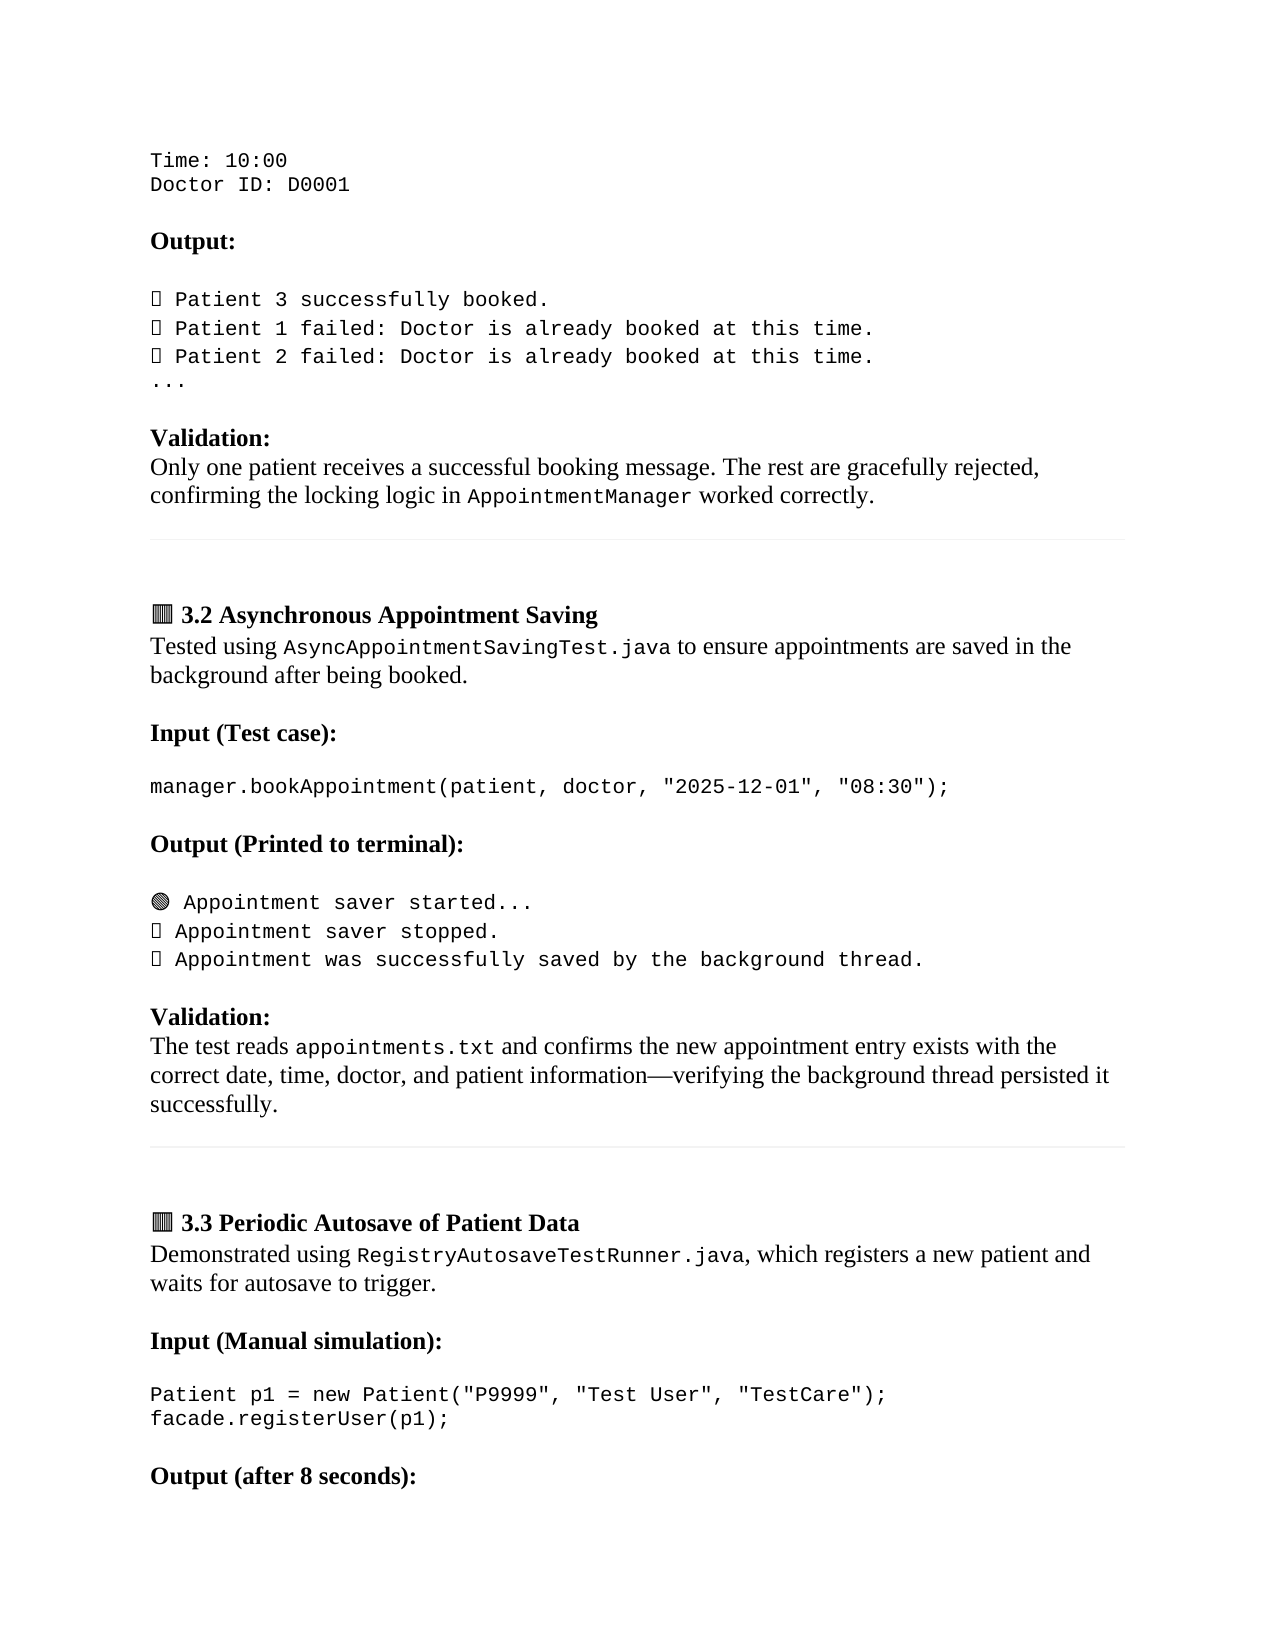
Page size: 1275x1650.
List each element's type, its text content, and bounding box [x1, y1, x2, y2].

text Validation: The test reads appointments.txt and confirms the new appointment entry exists with the correct date, time, doctor, and patient information—verifying the background thread persisted it successfully. [150, 1002, 1125, 1118]
text 🟥 3.2 Asynchronous Appointment Saving Tested using AsyncAppointmentSavingTest.java to ensure appointments are saved in the background after being booked. [150, 597, 1125, 689]
text ... [150, 370, 1125, 394]
text manager.bookAppointment(patient, doctor, "2025-12-01", "08:30"); [150, 776, 1125, 800]
text Time: 10:00 [150, 150, 1125, 174]
text Input (Manual simulation): [150, 1326, 1125, 1355]
text Patient p1 = new Patient("P9999", "Test User", "TestCare"); [150, 1384, 1125, 1408]
text 🟥 3.3 Periodic Autosave of Patient Data Demonstrated using RegistryAutosaveTestRunner.java, which registers a new patient and waits for autosave to trigger. [150, 1205, 1125, 1297]
text Input (Test case): [150, 718, 1125, 747]
text Validation: Only one patient receives a successful booking message. The rest are gracefully rejected, confirming the locking logic in AppointmentManager worked correctly. [150, 423, 1125, 510]
text Output (after 8 seconds): [150, 1461, 1125, 1489]
text facade.registerUser(p1); [150, 1408, 1125, 1432]
text 🛑 Appointment saver stopped. [150, 916, 1125, 944]
text Output: [150, 226, 1125, 255]
text Output (Printed to terminal): [150, 829, 1125, 858]
text ✅ Appointment was successfully saved by the background thread. [150, 944, 1125, 973]
text 🟢 Appointment saver started... [150, 887, 1125, 916]
text Doctor ID: D0001 [150, 174, 1125, 197]
text ❌ Patient 2 failed: Doctor is already booked at this time. [150, 341, 1125, 370]
text ❌ Patient 1 failed: Doctor is already booked at this time. [150, 313, 1125, 341]
text ✅ Patient 3 successfully booked. [150, 284, 1125, 313]
